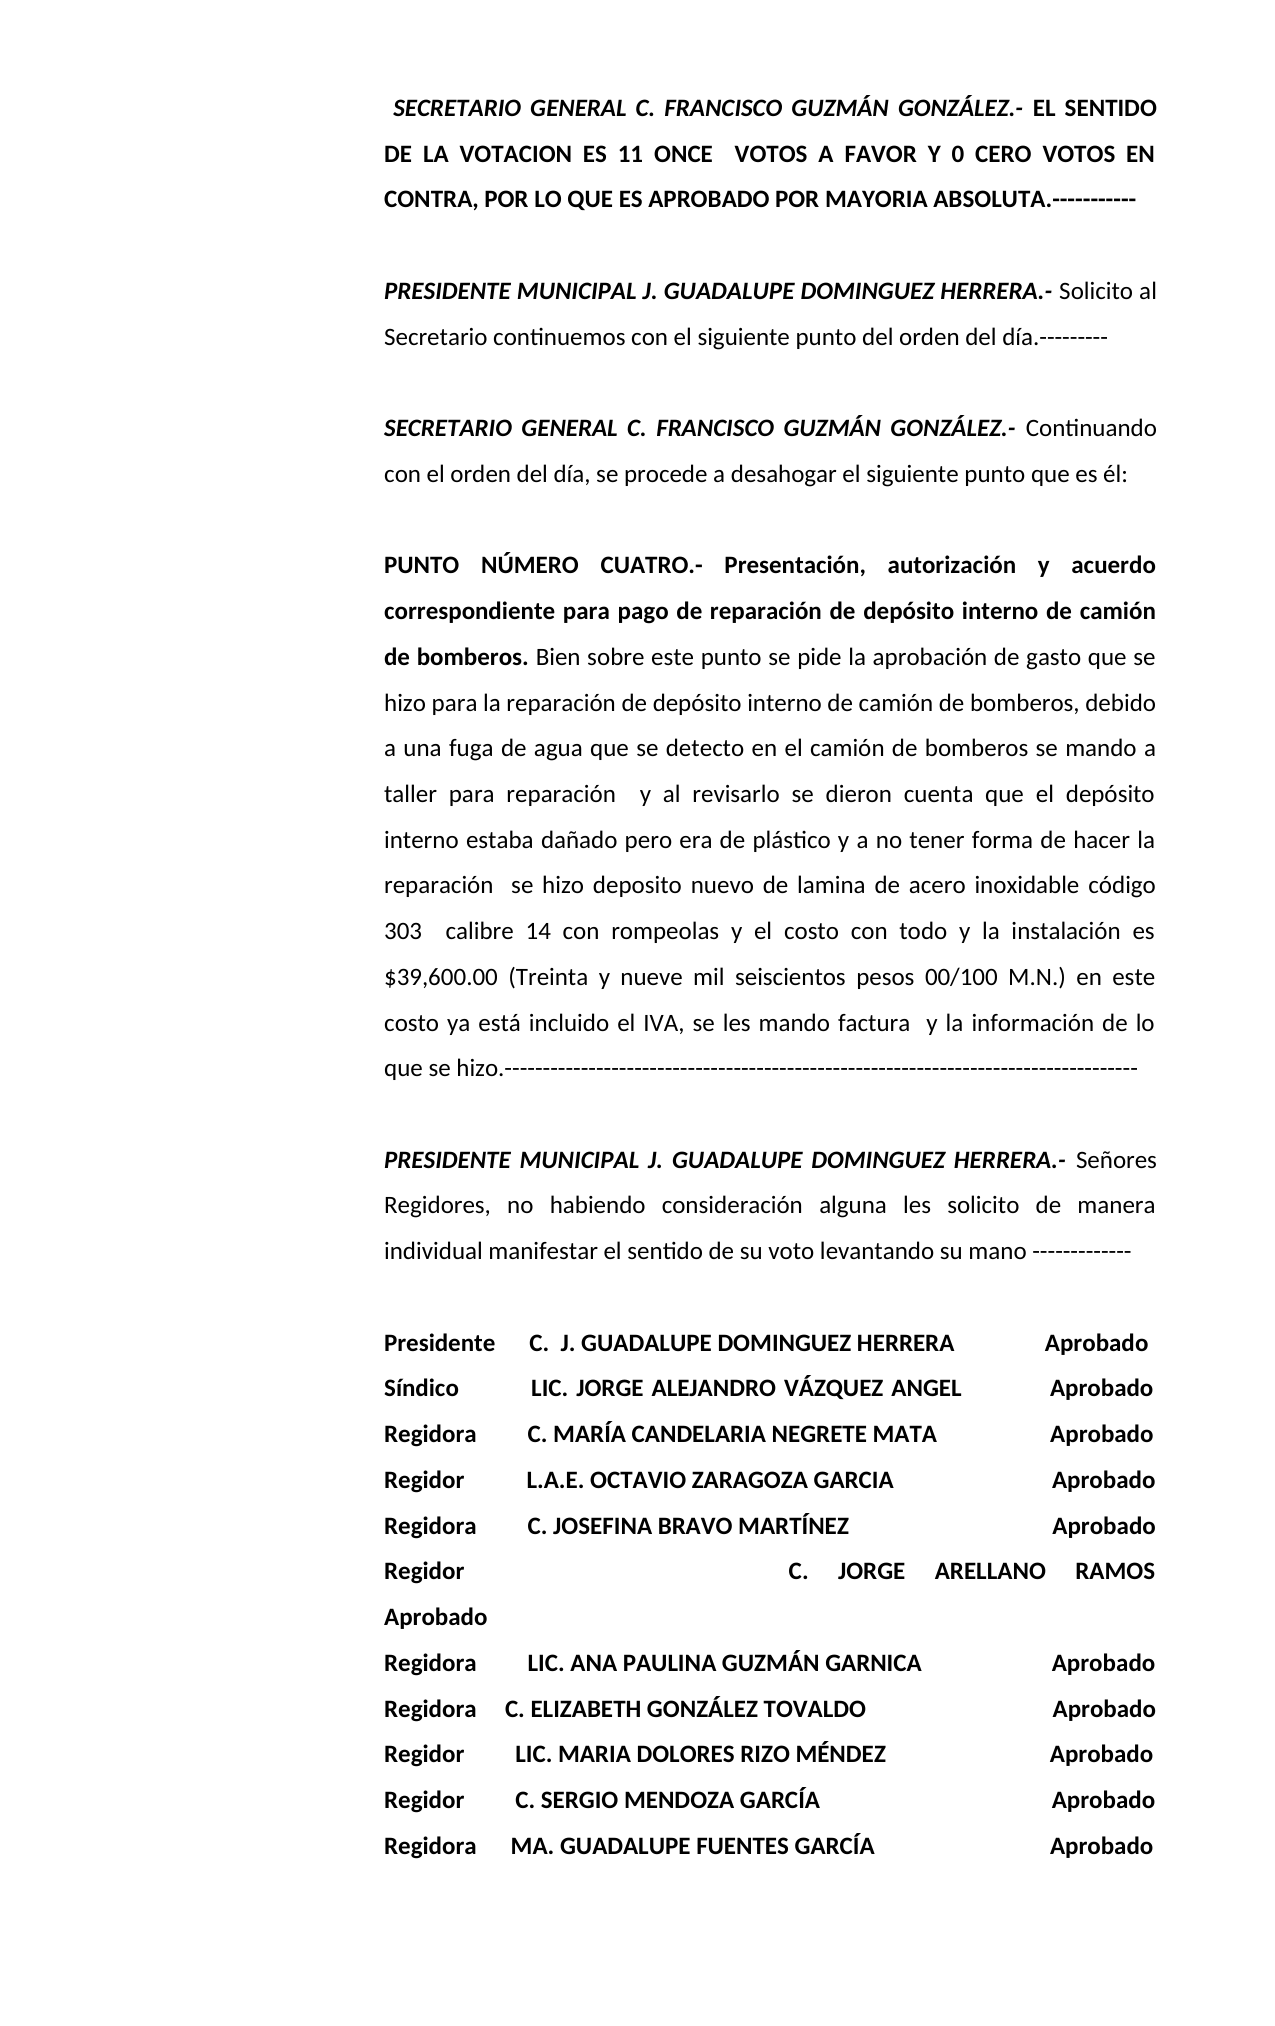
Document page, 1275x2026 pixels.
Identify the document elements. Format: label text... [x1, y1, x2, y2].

text Presidente C. J. GUADALUPE DOMINGUEZ HERRERA Aprobado [384, 1327, 1157, 1357]
text PUNTO NÚMERO CUATRO.- Presentación, autorización y acuerdo correspondiente para pago de reparación de depósito interno de camión de bomberos. Bien sobre este punto se pide la aprobación de gasto que se hizo para la reparación de depósito interno de camión de bomberos, debido a una fuga de agua que se detecto en el camión de bomberos se mando a taller para reparación y al revisarlo se dieron cuenta que el depósito interno estaba dañado pero era de plástico y a no tener forma de hacer la reparación se hizo deposito nuevo de lamina de acero inoxidable código 303 calibre 14 con rompeolas y el costo con todo y la instalación es $39,600.00 (Treinta y nueve mil seiscientos pesos 00/100 M.N.) en este costo ya está incluido el IVA, se les mando factura y la información de lo que se hizo.----------------------------------------------------------------------------------- [384, 549, 1157, 1083]
text Síndico LIC. JORGE ALEJANDRO VÁZQUEZ ANGEL Aprobado Regidora C. MARÍA CANDELARIA NEGRETE MATA Aprobado [384, 1373, 1157, 1449]
text PRESIDENTE MUNICIPAL J. GUADALUPE DOMINGUEZ HERRERA.- Señores Regidores, no habiendo consideración alguna les solicito de manera individual manifestar el sentido de su voto levantando su mano ------------- [384, 1144, 1157, 1266]
text Regidora C. ELIZABETH GONZÁLEZ TOVALDO Aprobado [384, 1693, 1157, 1723]
text Regidor L.A.E. OCTAVIO ZARAGOZA GARCIA Aprobado [384, 1464, 1157, 1494]
text Regidor C. JORGE ARELLANO RAMOS Aprobado [384, 1556, 1157, 1632]
text SECRETARIO GENERAL C. FRANCISCO GUZMÁN GONZÁLEZ.- Continuando con el orden del día, se procede a desahogar el siguiente punto que es él: [384, 412, 1157, 488]
text Regidora LIC. ANA PAULINA GUZMÁN GARNICA Aprobado [384, 1647, 1157, 1677]
text Regidor LIC. MARIA DOLORES RIZO MÉNDEZ Aprobado [384, 1738, 1157, 1769]
text SECRETARIO GENERAL C. FRANCISCO GUZMÁN GONZÁLEZ.- EL SENTIDO DE LA VOTACION ES 11 ONCE VOTOS A FAVOR Y 0 CERO VOTOS EN CONTRA, POR LO QUE ES APROBADO POR MAYORIA ABSOLUTA.----------- [384, 92, 1157, 214]
text PRESIDENTE MUNICIPAL J. GUADALUPE DOMINGUEZ HERRERA.- Solicito al Secretario continuemos con el siguiente punto del orden del día.--------- [384, 275, 1157, 351]
text Regidora MA. GUADALUPE FUENTES GARCÍA Aprobado [384, 1830, 1157, 1860]
text Regidor C. SERGIO MENDOZA GARCÍA Aprobado [384, 1784, 1157, 1815]
text Regidora C. JOSEFINA BRAVO MARTÍNEZ Aprobado [384, 1510, 1157, 1540]
